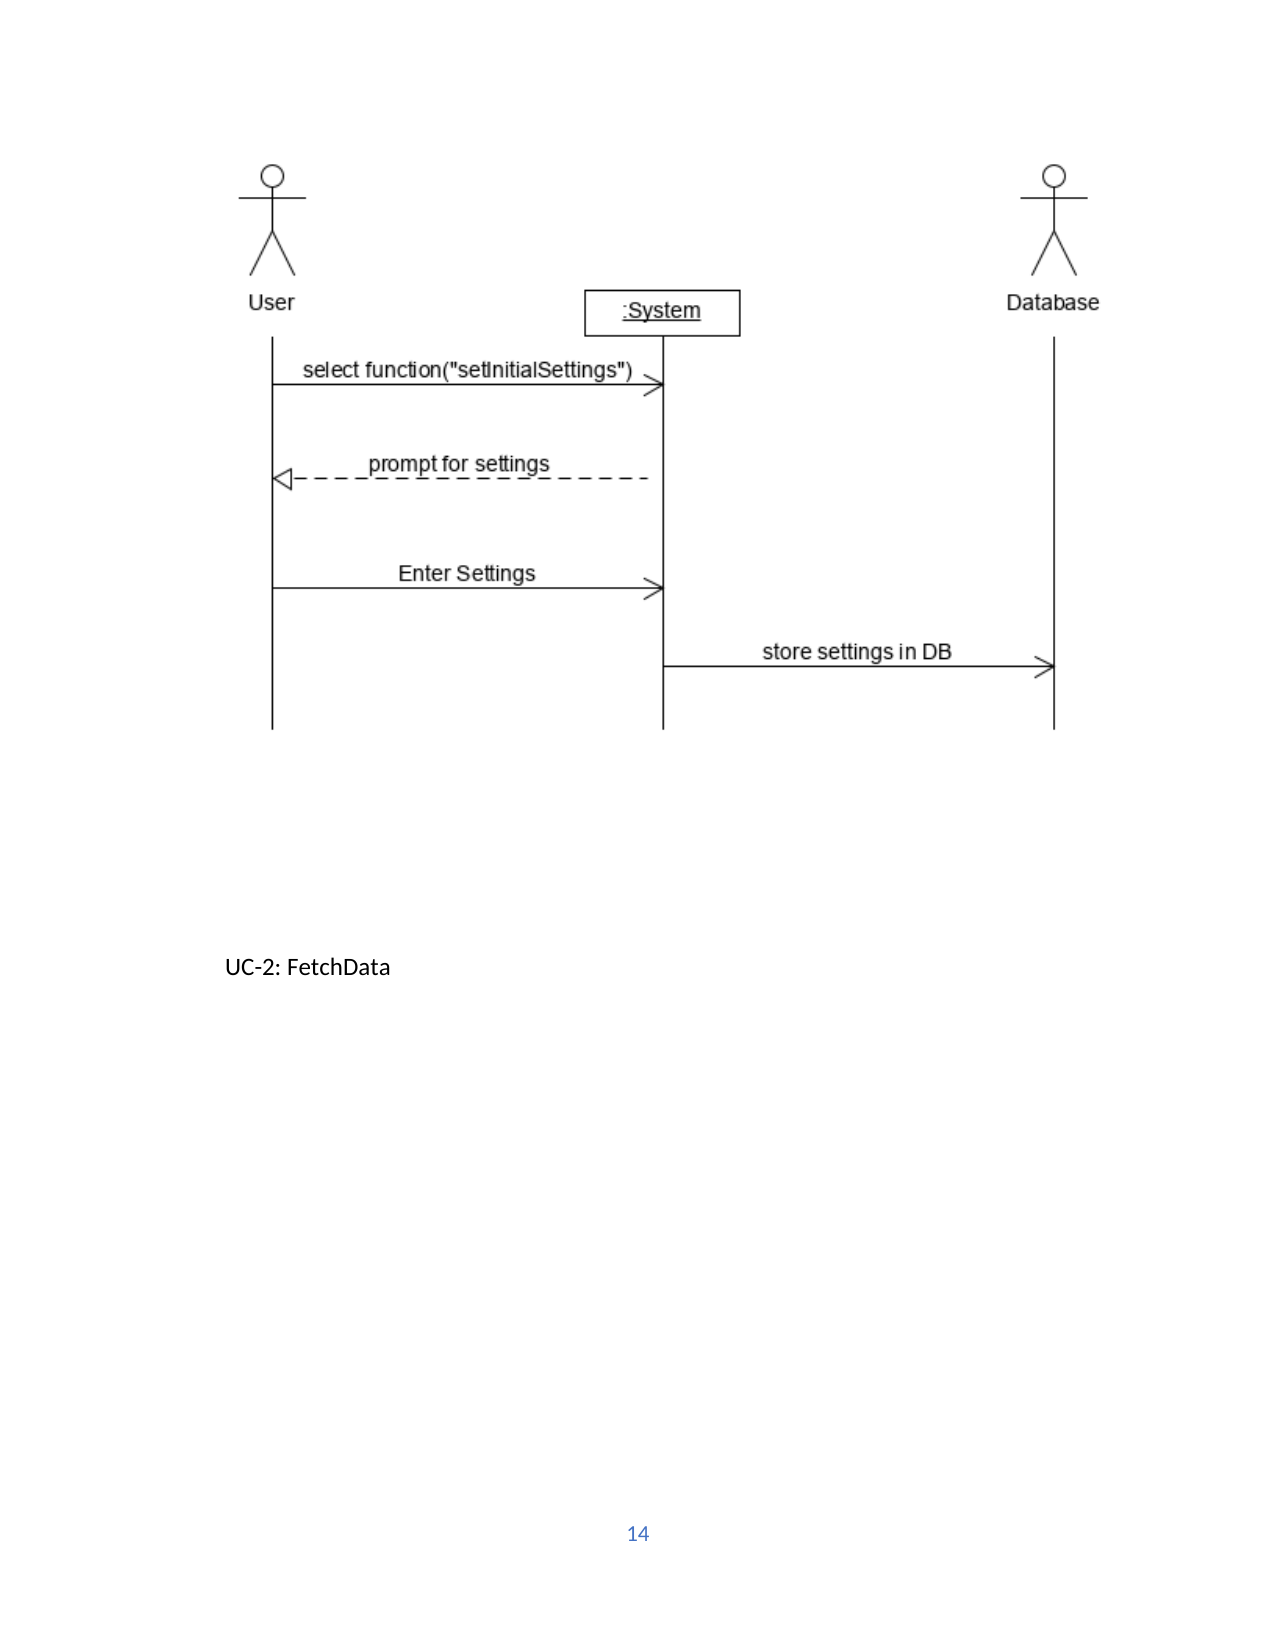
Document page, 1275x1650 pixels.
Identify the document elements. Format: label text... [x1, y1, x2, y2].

list UC-2: FetchData [225, 951, 1125, 982]
picture [225, 150, 1113, 752]
